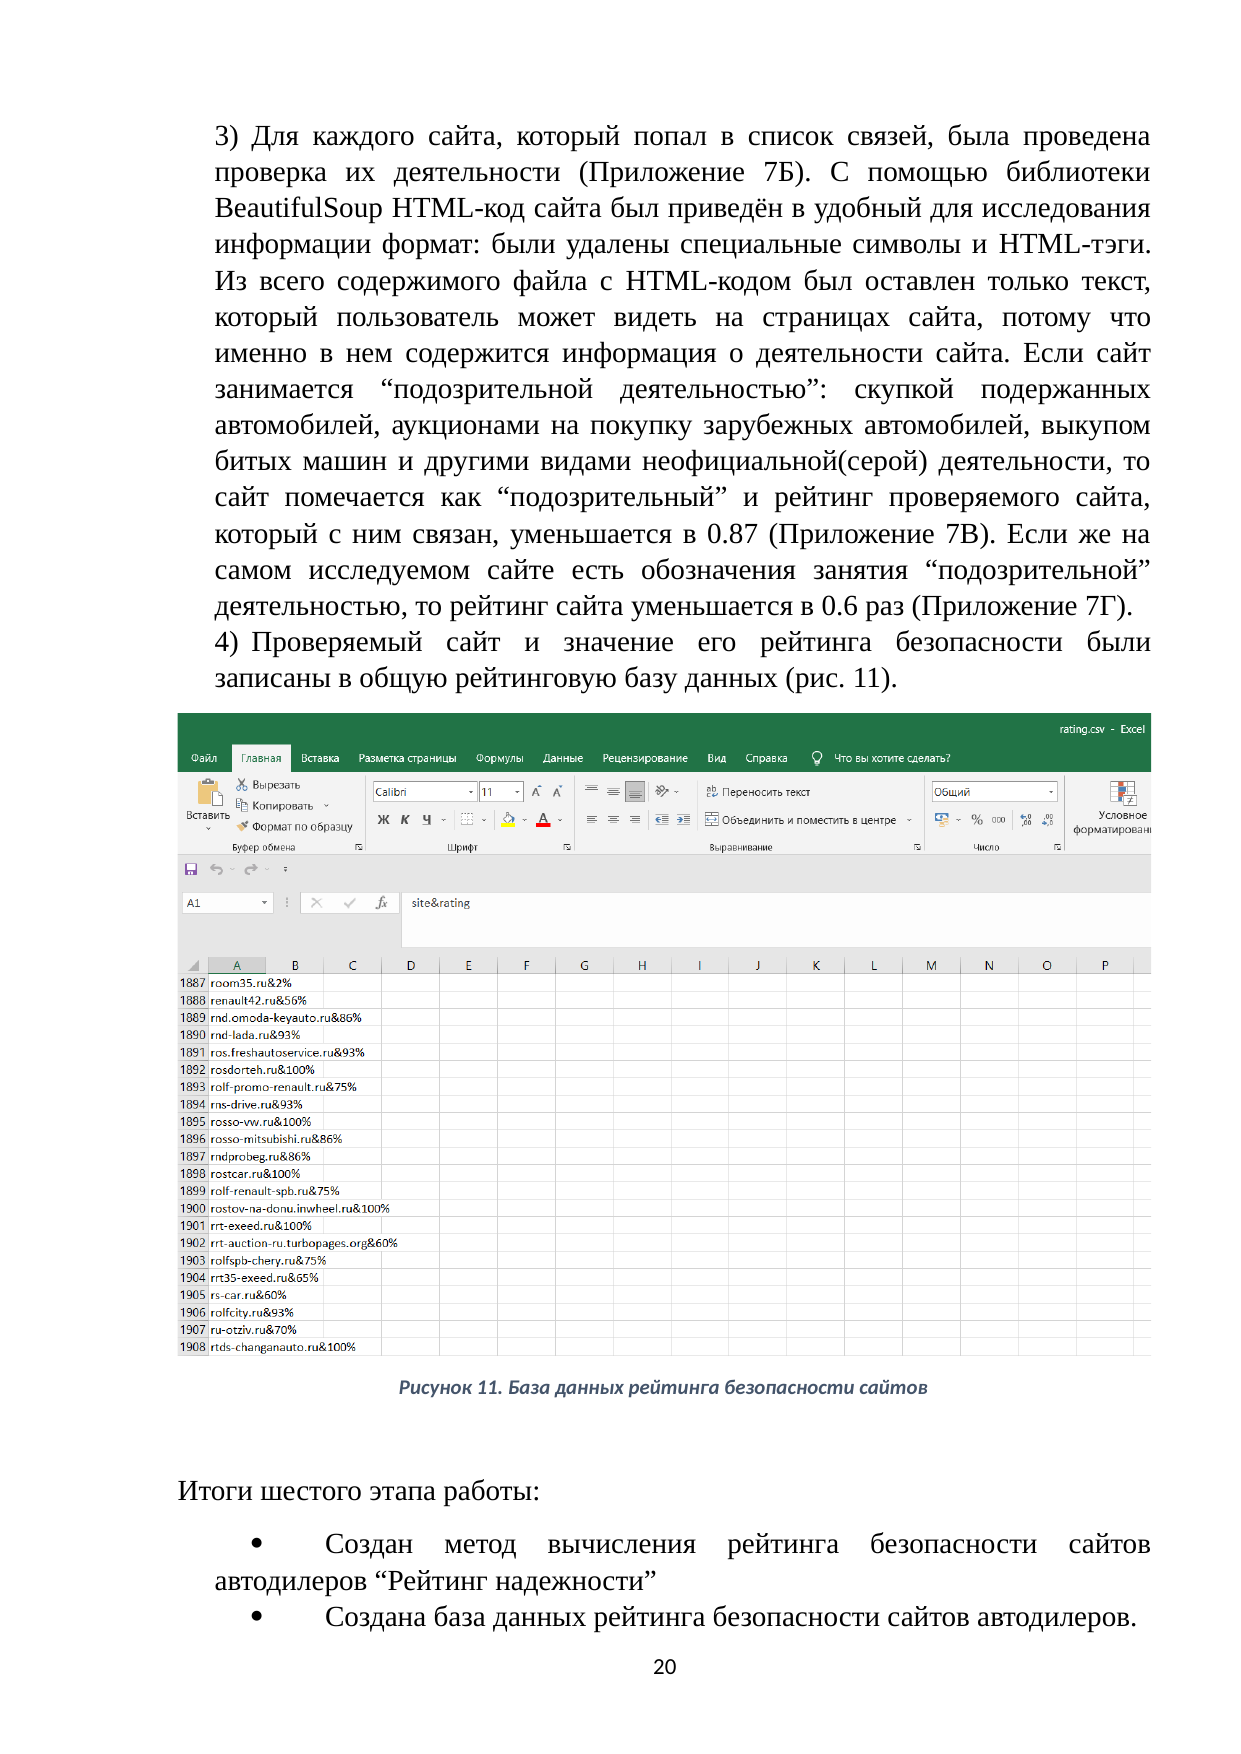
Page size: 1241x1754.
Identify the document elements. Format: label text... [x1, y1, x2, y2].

picture [177, 713, 1152, 1356]
list Создан метод вычисления рейтинга безопасности сайтов автодилеров “Рейтинг надежности” [214, 1526, 1152, 1596]
text Итоги шестого этапа работы: [177, 1473, 1152, 1507]
text Рисунок 11. База данных рейтинга безопасности сайтов [177, 1374, 1152, 1400]
list Для каждого сайта, который попал в список связей, была проведена проверка их деятельности (Приложение 7Б). С помощью библиотеки BeautifulSoup HTML-код сайта был приведён в удобный для исследования информации формат: были удалены специальные символы и HTML-тэги. Из всего содержимого файла с HTML-кодом был оставлен только текст, который пользователь может видеть на страницах сайта, потому что именно в нем содержится информация о деятельности сайта. Если сайт занимается “подозрительной деятельностью”: скупкой подержанных автомобилей, аукционами на покупку зарубежных автомобилей, выкупом битых машин и другими видами неофициальной(серой) деятельности, то сайт помечается как “подозрительный” и рейтинг проверяемого сайта, который с ним связан, уменьшается в 0.87 (Приложение 7В). Если же на самом исследуемом сайте есть обозначения занятия “подозрительной” деятельностью, то рейтинг сайта уменьшается в 0.6 раз (Приложение 7Г). [214, 118, 1152, 622]
list Создана база данных рейтинга безопасности сайтов автодилеров. [214, 1599, 1152, 1632]
list Проверяемый сайт и значение его рейтинга безопасности были записаны в общую рейтинговую базу данных (рис. 11). [214, 624, 1152, 694]
